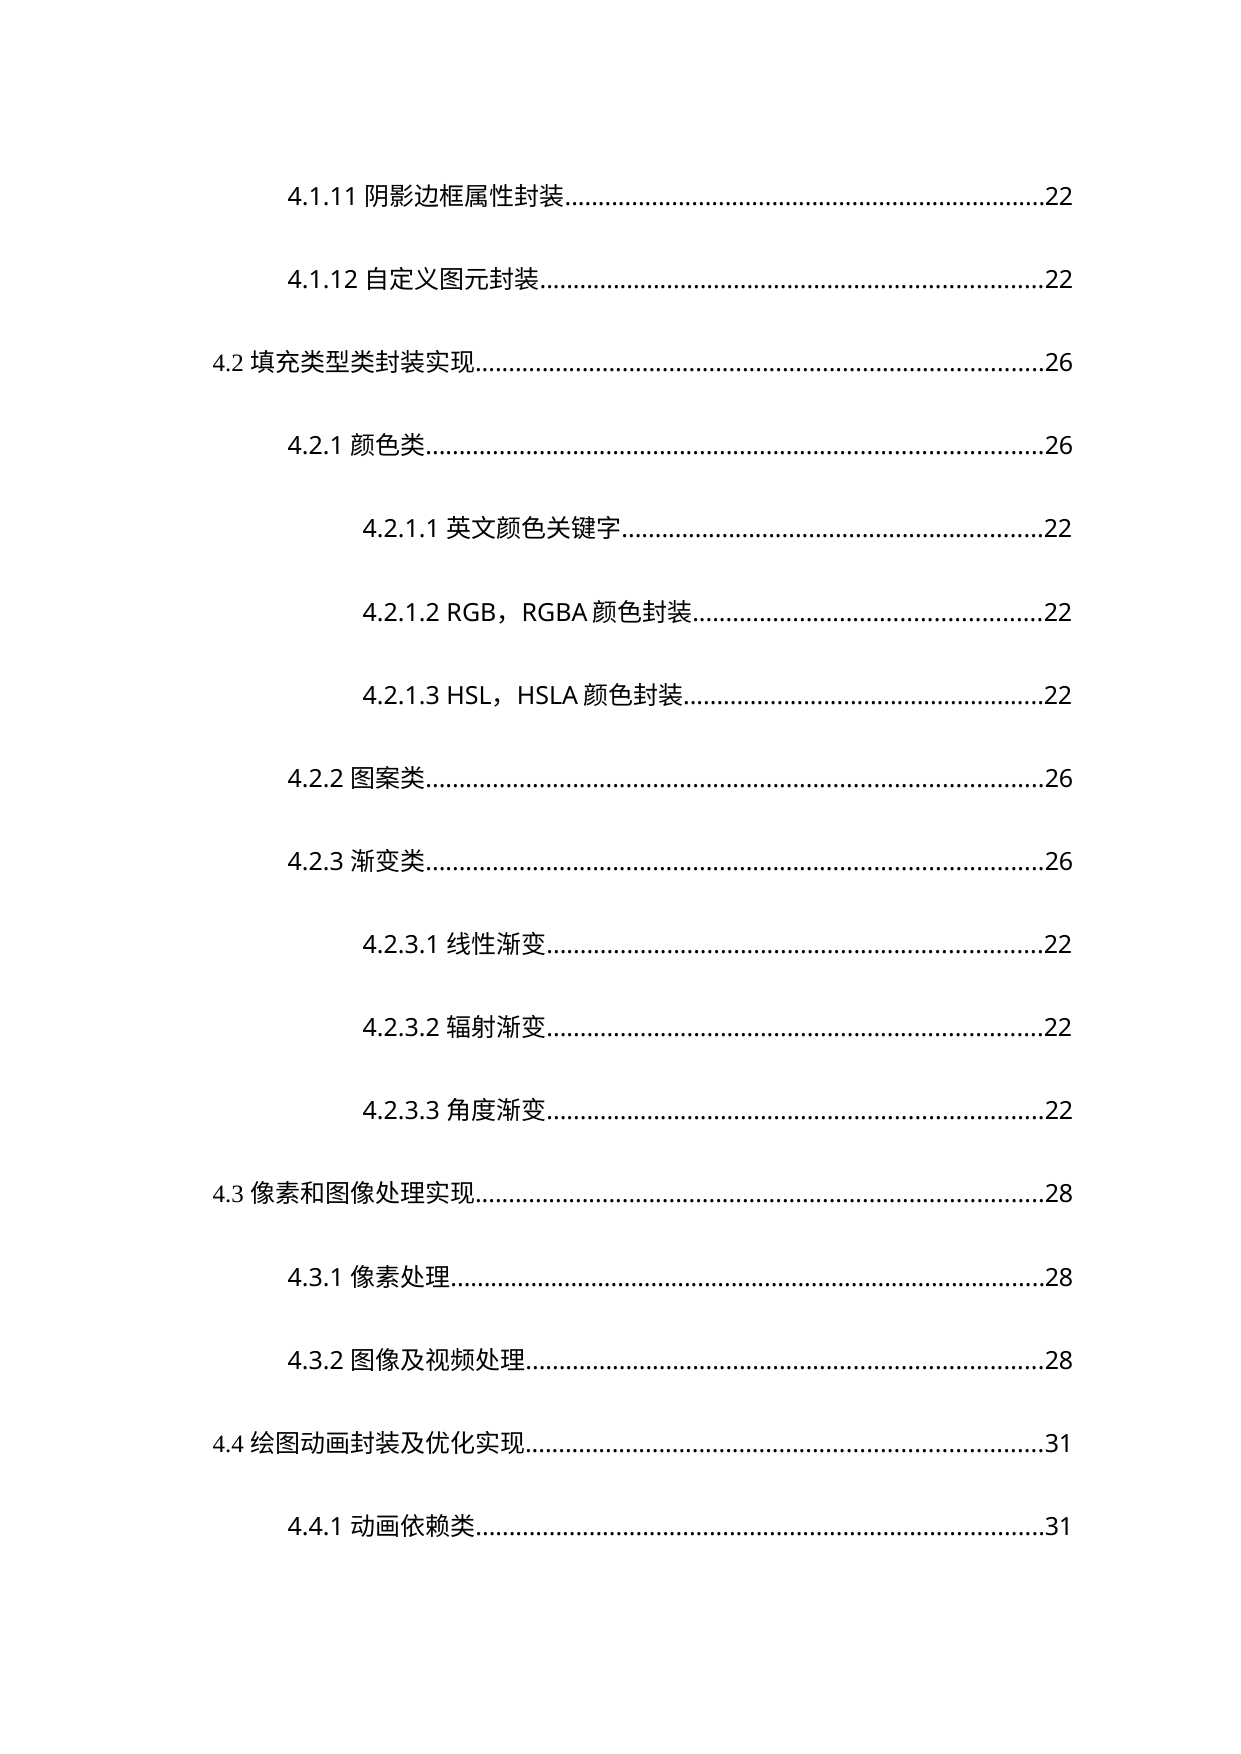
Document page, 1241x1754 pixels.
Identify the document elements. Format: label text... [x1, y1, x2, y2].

text 4.3.1 像素处理 28 [287, 1243, 1053, 1308]
text 4.2.1.1 英文颜色关键字 22 [287, 494, 1053, 559]
text 4.3 像素和图像处理实现 28 [212, 1159, 1028, 1224]
text 4.2.1 颜色类 26 [287, 411, 1053, 476]
text 4.1.11 阴影边框属性封装 22 [287, 162, 1053, 227]
text 4.2.2 图案类 26 [287, 744, 1053, 809]
text 4.4.1 动画依赖类 31 [287, 1492, 1053, 1557]
text 4.1.12 自定义图元封装 22 [287, 245, 1053, 310]
text 4.2 填充类型类封装实现 26 [212, 328, 1028, 393]
text 4.2.3.1 线性渐变 22 [287, 910, 1053, 975]
text 4.2.1.3 HSL，HSLA颜色封装 22 [287, 661, 1053, 726]
text 4.2.3.3 角度渐变 22 [287, 1076, 1053, 1141]
text 4.2.3 渐变类 26 [287, 827, 1053, 892]
text 4.3.2 图像及视频处理 28 [287, 1326, 1053, 1391]
text 4.2.1.2 RGB，RGBA颜色封装 22 [287, 578, 1053, 643]
text 4.2.3.2 辐射渐变 22 [287, 993, 1053, 1058]
text 4.4 绘图动画封装及优化实现 31 [212, 1409, 1028, 1474]
